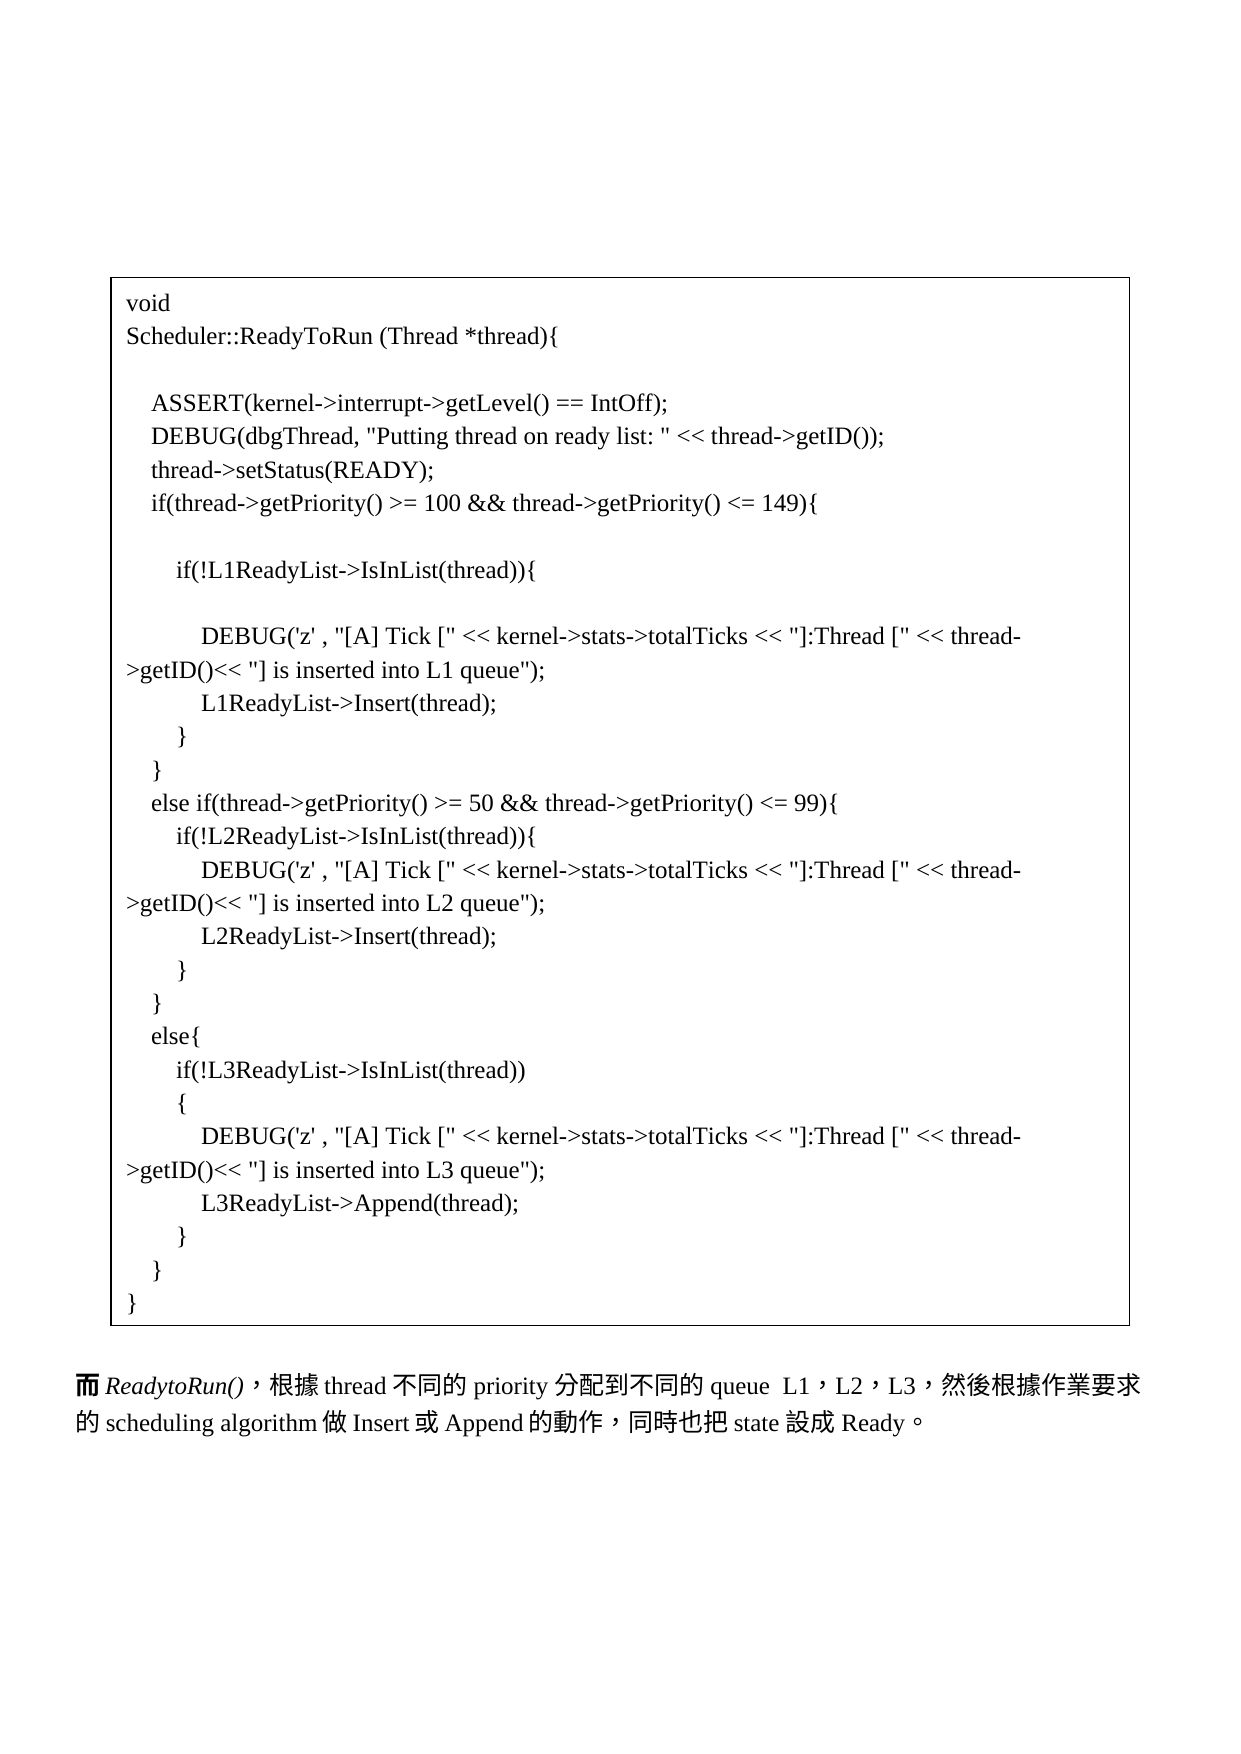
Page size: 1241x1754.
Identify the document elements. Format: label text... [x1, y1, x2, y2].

text 而ReadytoRun()，根據thread 不同的 priority 分配到不同的 queue L1，L2，L3，然後根據作業要求的 scheduling algorithm做Insert或Append的動作，同時也把state 設成 Ready。 [75, 314, 1165, 1439]
